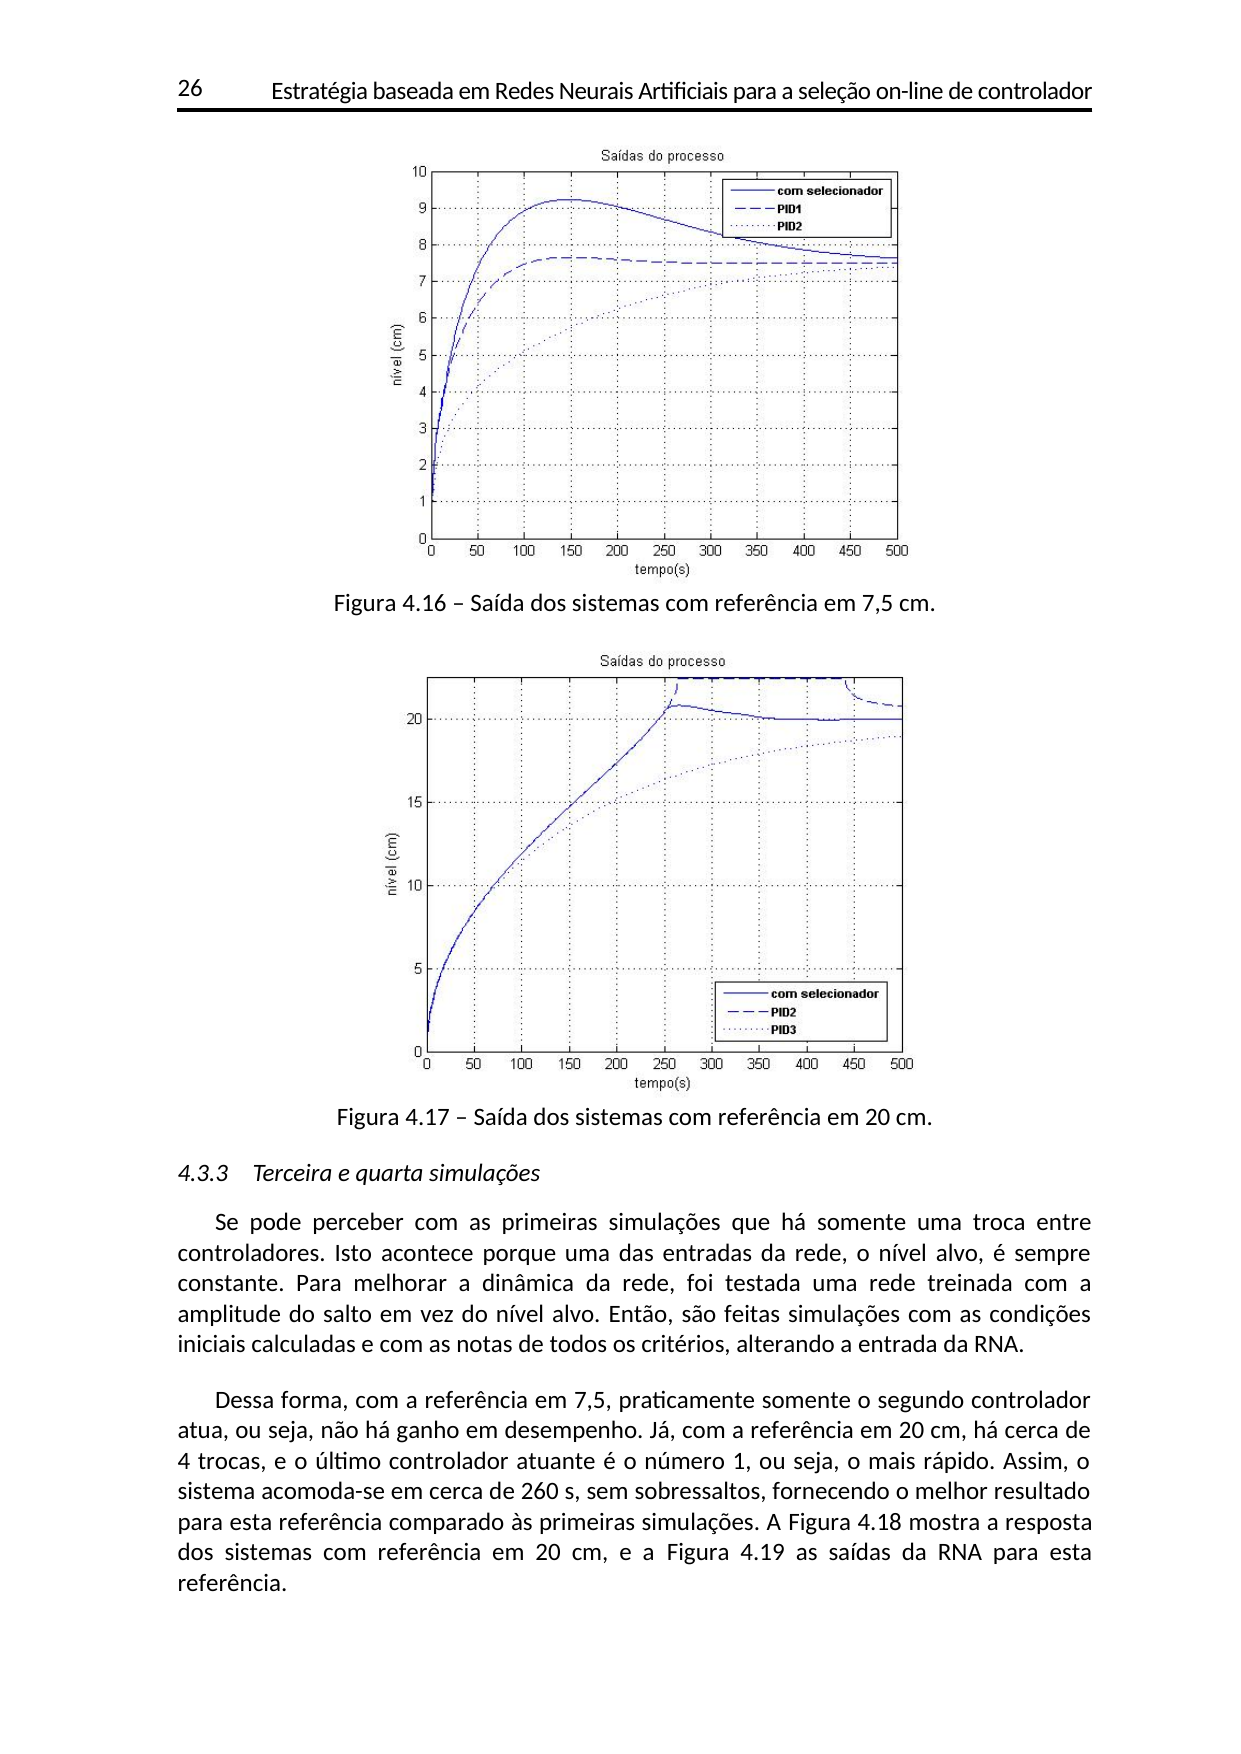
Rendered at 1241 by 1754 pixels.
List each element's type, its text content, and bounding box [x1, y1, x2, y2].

picture [347, 642, 960, 1102]
text Se pode perceber com as primeiras simulações que há somente uma troca entre controladores. Isto acontece porque uma das entradas da rede, o nível alvo, é sempre constante. Para melhorar a dinâmica da rede, foi testada uma rede treinada com a amplitude do salto em vez do nível alvo. Então, são feitas simulações com as condições iniciais calculadas e com as notas de todos os critérios, alterando a entrada da RNA. [177, 1206, 1092, 1359]
picture [353, 137, 954, 588]
subtitle Terceira e quarta simulações [177, 1157, 1092, 1187]
